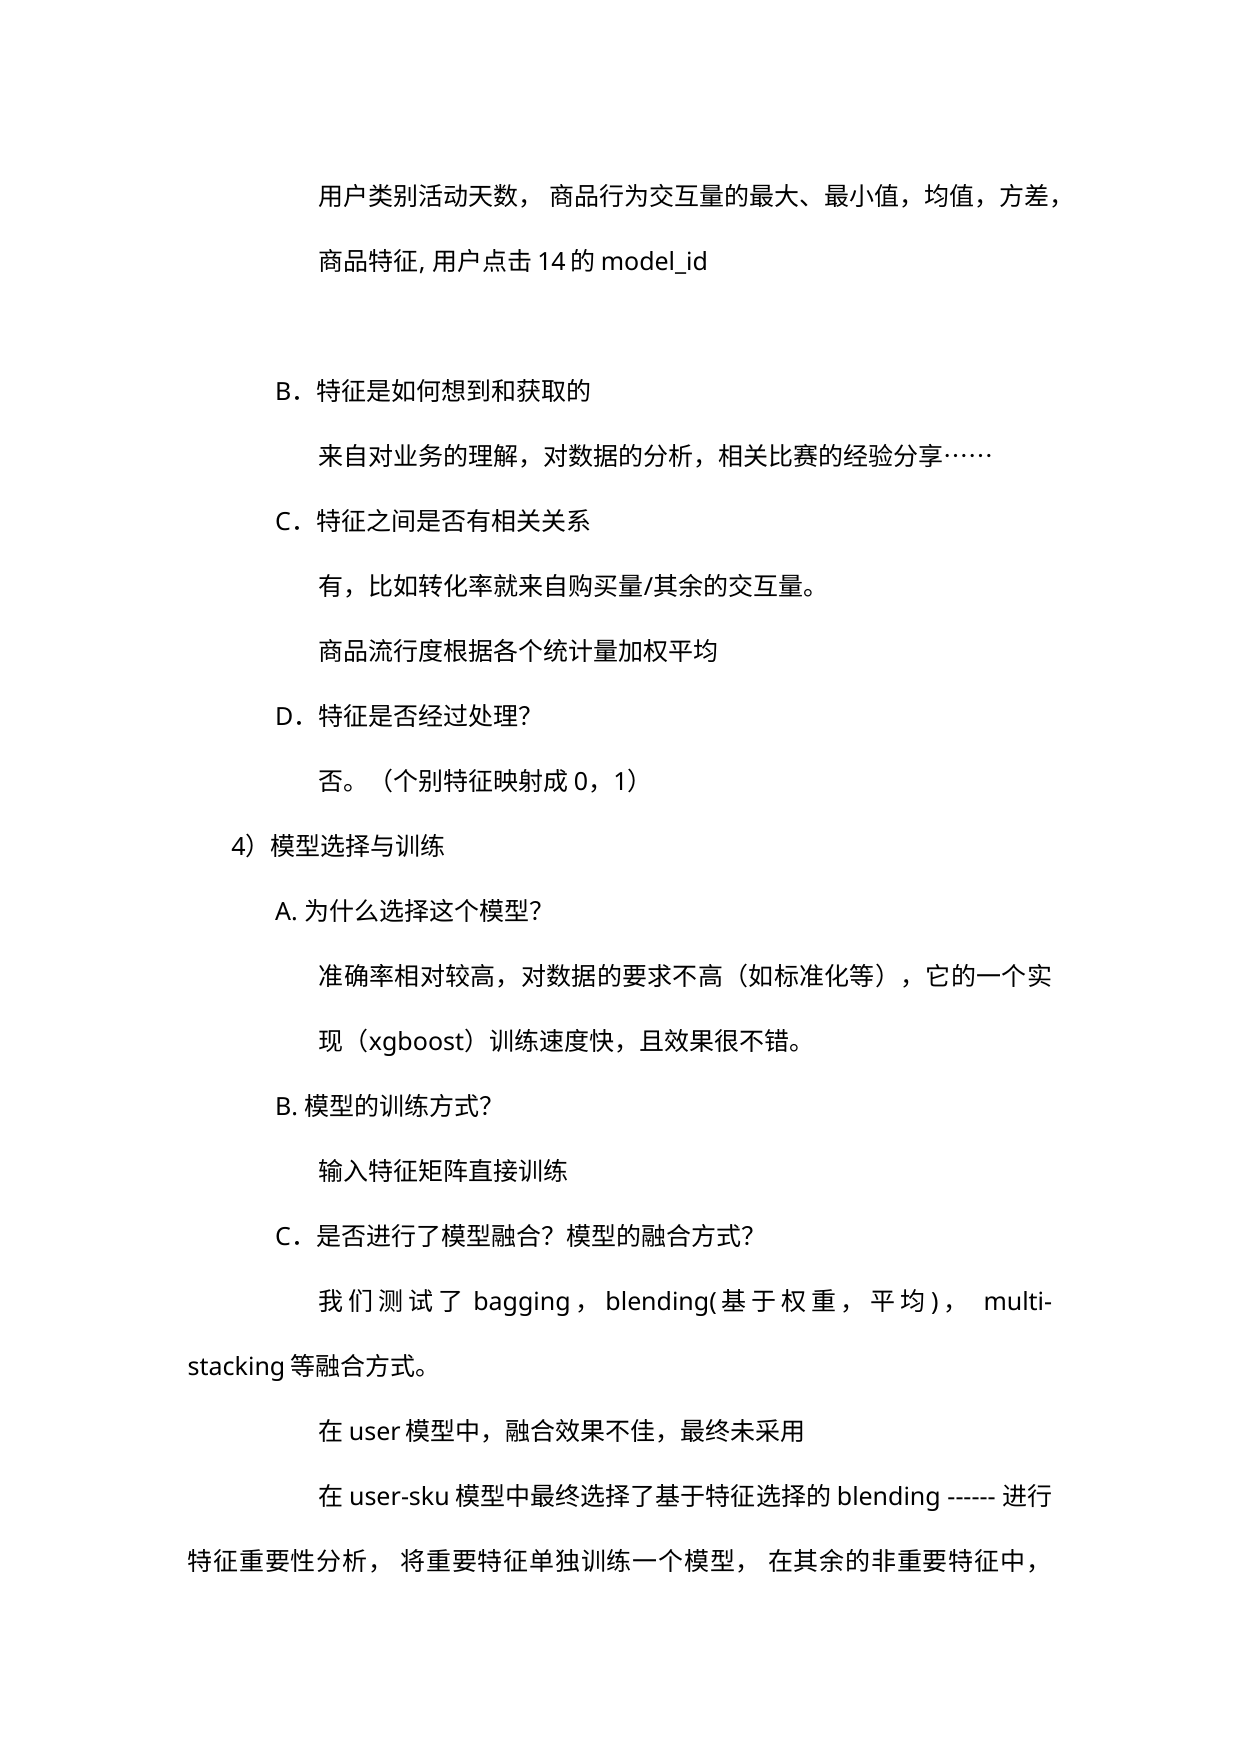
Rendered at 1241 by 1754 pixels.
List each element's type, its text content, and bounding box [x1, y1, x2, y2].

text C．是否进行了模型融合？模型的融合方式？ [187, 1202, 1053, 1267]
text 输入特征矩阵直接训练 [187, 1137, 1053, 1202]
text 有，比如转化率就来自购买量/其余的交互量。 [187, 552, 1053, 617]
text 4）模型选择与训练 [187, 812, 1053, 877]
text B．特征是如何想到和获取的 [187, 357, 1053, 422]
text 我们测试了bagging，blending(基于权重，平均)， multi-stacking等融合方式。 [187, 1267, 1053, 1397]
text 准确率相对较高，对数据的要求不高（如标准化等），它的一个实现（xgboost）训练速度快，且效果很不错。 [319, 942, 1053, 1072]
text C．特征之间是否有相关关系 [187, 487, 1053, 552]
text 在user模型中，融合效果不佳，最终未采用 [275, 1397, 1053, 1462]
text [187, 1462, 1053, 1592]
text 商品流行度根据各个统计量加权平均 [187, 617, 1053, 682]
text B. 模型的训练方式？ [187, 1072, 1053, 1137]
text 商品特征, 用户点击14的model_id [319, 227, 1053, 292]
text 用户类别活动天数， 商品行为交互量的最大、最小值，均值，方差， [319, 162, 1053, 227]
text A. 为什么选择这个模型？ [187, 877, 1053, 942]
text D．特征是否经过处理？ [187, 682, 1053, 747]
text 否。（个别特征映射成0，1） [187, 747, 1053, 812]
text 来自对业务的理解，对数据的分析，相关比赛的经验分享…… [187, 422, 1053, 487]
